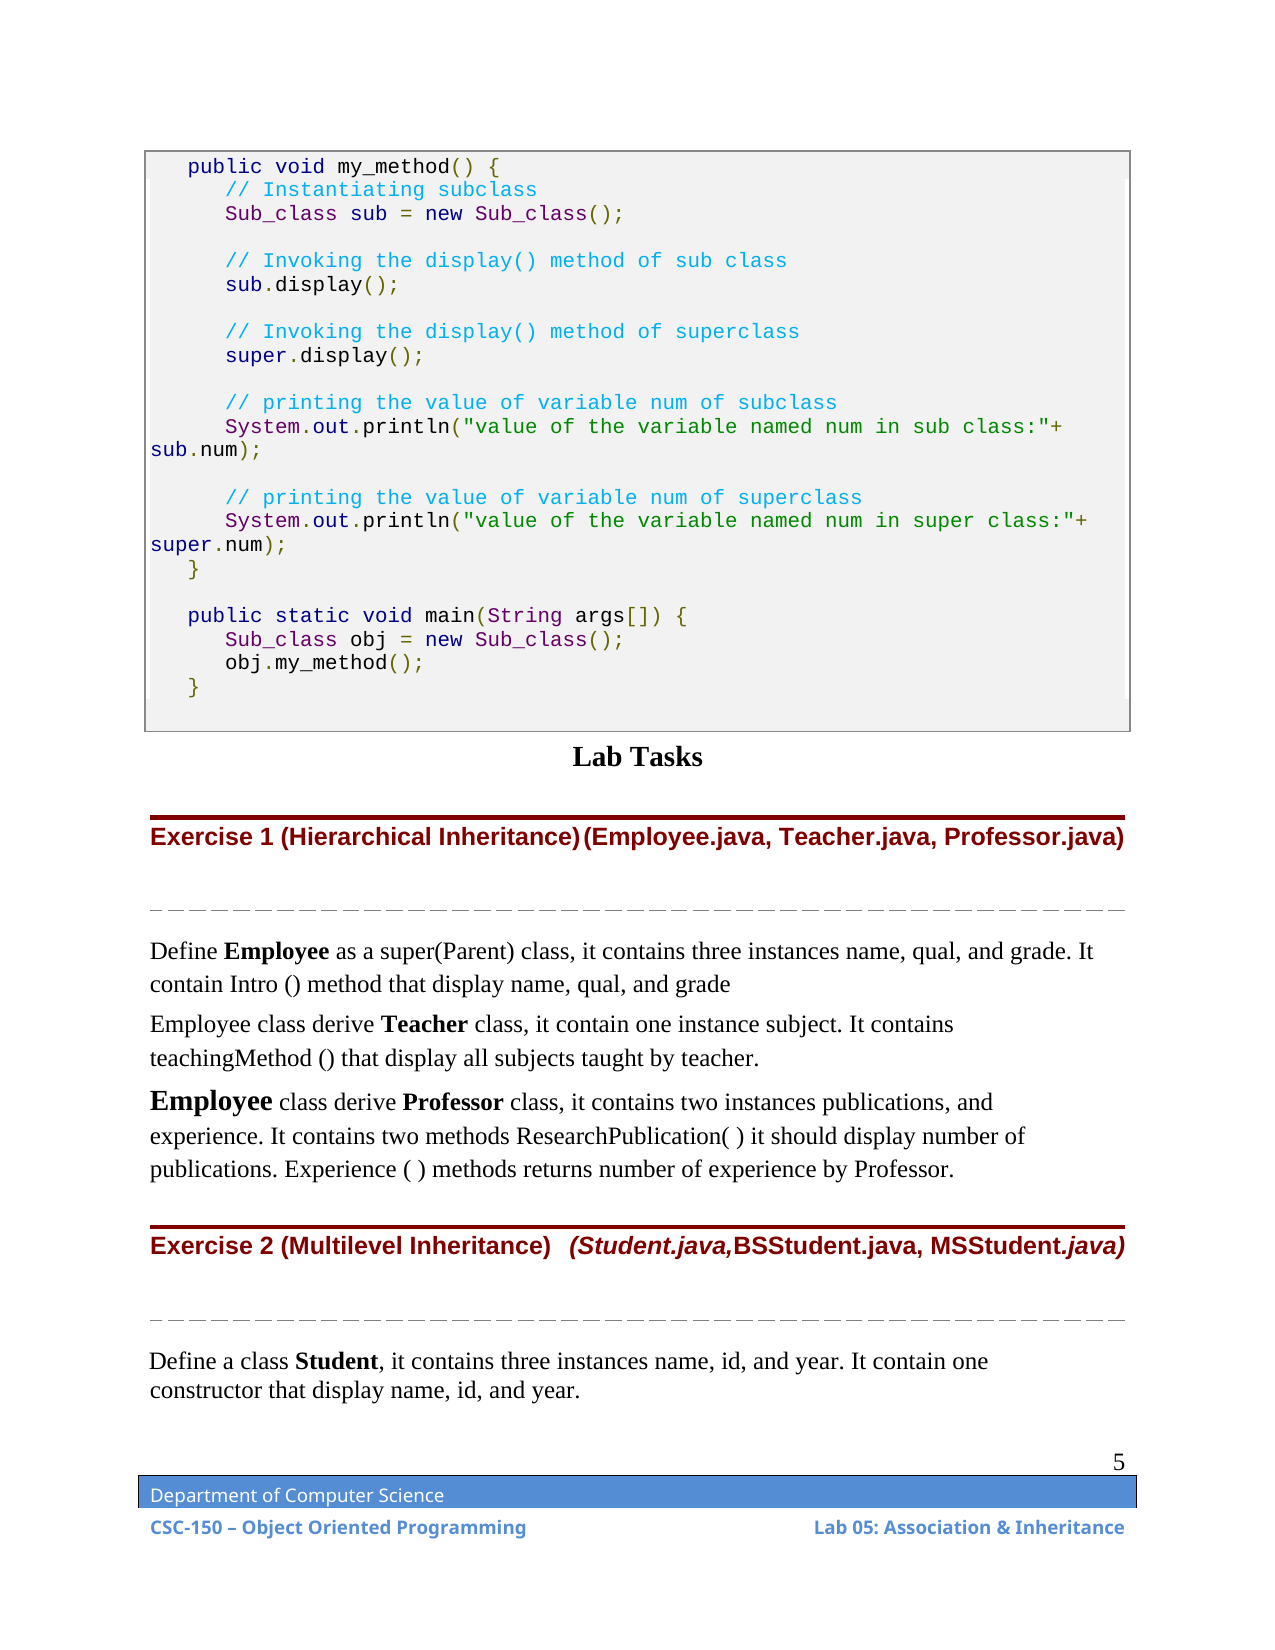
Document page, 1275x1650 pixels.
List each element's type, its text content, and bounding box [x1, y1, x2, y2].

text Sub_class obj = new Sub_class(); [150, 629, 1125, 652]
text Define a class Student, it contains three instances name, id, and year. It contain one constructor that display name, id, and year. [148, 1346, 1105, 1404]
text } [150, 558, 1125, 581]
text // Invoking the display() method of superclass [150, 321, 1125, 345]
text System.out.println("value of the variable named num in sub class:"+ sub.num); [150, 416, 1125, 463]
text // printing the value of variable num of subclass [150, 392, 1125, 416]
text } [150, 676, 1125, 694]
text super.display(); [150, 345, 1125, 368]
text Exercise 1 (Hierarchical Inheritance) (Employee.java, Teacher.java, Professor.java) [150, 820, 1125, 911]
text System.out.println("value of the variable named num in super class:"+ super.num); [150, 510, 1125, 558]
text Employee class derive Professor class, it contains two instances publications, and experience. It contains two methods ResearchPublication( ) it should display number of publications. Experience ( ) methods returns number of experience by Professor. [149, 1083, 1105, 1183]
text Exercise 2 (Multilevel Inheritance) (Student.java,BSStudent.java, MSStudent.java) [150, 1229, 1125, 1321]
text Define Employee as a super(Parent) class, it contains three instances name, qual, and grade. It contain Intro () method that display name, qual, and grade [149, 936, 1105, 998]
text obj.my_method(); [150, 652, 1125, 676]
text // Invoking the display() method of sub class [150, 250, 1125, 274]
text // Instantiating subclass [150, 179, 1125, 203]
text Lab Tasks [150, 739, 1125, 772]
text Sub_class sub = new Sub_class(); [150, 203, 1125, 227]
text // printing the value of variable num of superclass [150, 487, 1125, 510]
text public void my_method() { [146, 152, 1129, 179]
text sub.display(); [150, 274, 1125, 298]
text Employee class derive Teacher class, it contain one instance subject. It contains teachingMethod () that display all subjects taught by teacher. [149, 1009, 1105, 1071]
text public static void main(String args[]) { [150, 605, 1125, 629]
